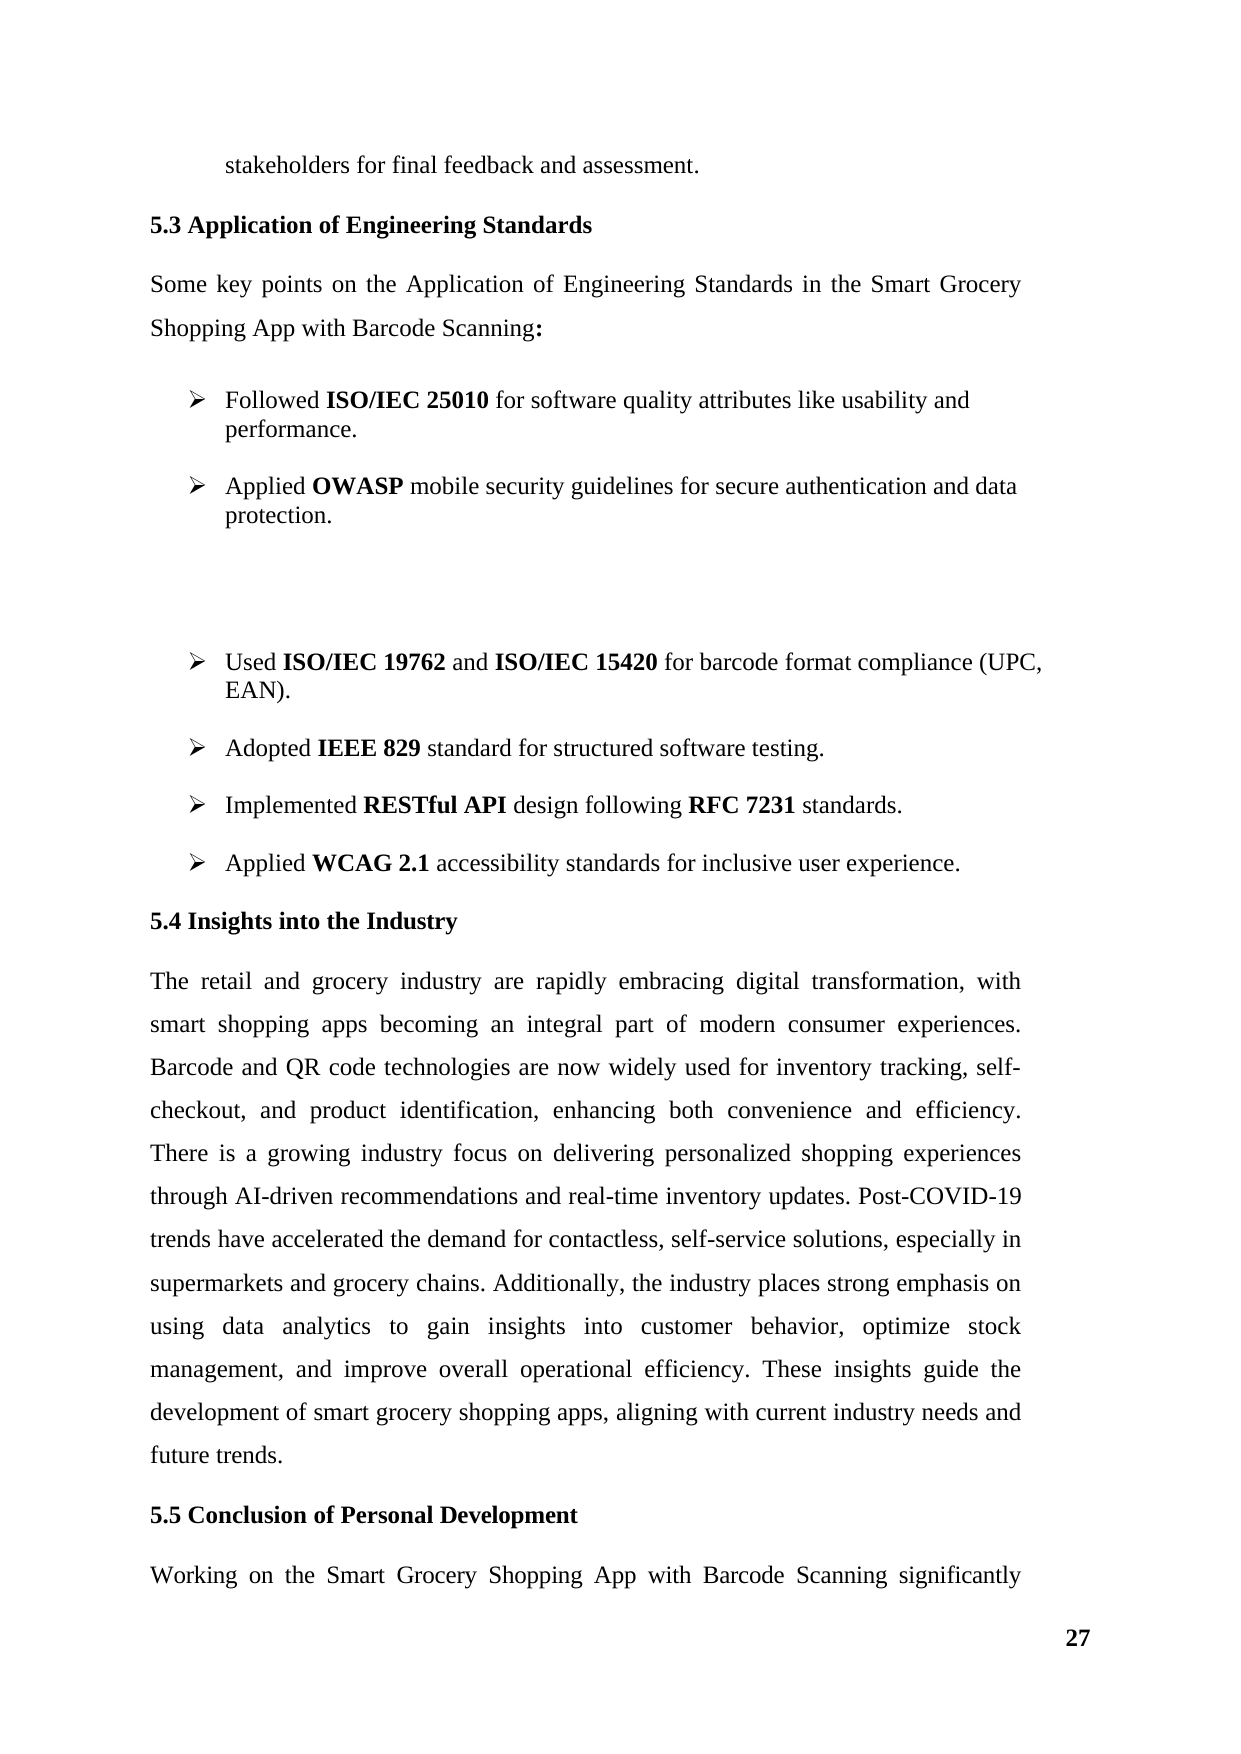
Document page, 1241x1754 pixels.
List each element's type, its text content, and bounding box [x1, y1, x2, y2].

text 5.3 Application of Engineering Standards [150, 210, 1022, 238]
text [150, 1560, 1022, 1588]
list Adopted IEEE 829 standard for structured software testing. [187, 733, 1090, 762]
list Applied WCAG 2.1 accessibility standards for inclusive user experience. [187, 848, 1090, 877]
list Implemented RESTful API design following RFC 7231 standards. [187, 791, 1090, 819]
list Used ISO/IEC 19762 and ISO/IEC 15420 for barcode format compliance (UPC, EAN). [187, 647, 1090, 704]
list Followed ISO/IEC 25010 for software quality attributes like usability and performance. [187, 385, 1090, 442]
text Some key points on the Application of Engineering Standards in the Smart Grocery Shopping App with Barcode Scanning: [150, 269, 1022, 341]
text 5.5 Conclusion of Personal Development [150, 1500, 1022, 1529]
text The retail and grocery industry are rapidly embracing digital transformation, with smart shopping apps becoming an integral part of modern consumer experiences. Barcode and QR code technologies are now widely used for inventory tracking, self-checkout, and product identification, enhancing both convenience and efficiency. There is a growing industry focus on delivering personalized shopping experiences through AI-driven recommendations and real-time inventory updates. Post-COVID-19 trends have accelerated the demand for contactless, self-service solutions, especially in supermarkets and grocery chains. Additionally, the industry places strong emphasis on using data analytics to gain insights into customer behavior, optimize stock management, and improve overall operational efficiency. These insights guide the development of smart grocery shopping apps, aligning with current industry needs and future trends. [150, 966, 1022, 1469]
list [187, 150, 1022, 179]
text 5.4 Insights into the Industry [150, 906, 1022, 935]
list Applied OWASP mobile security guidelines for secure authentication and data protection. [187, 471, 1090, 529]
